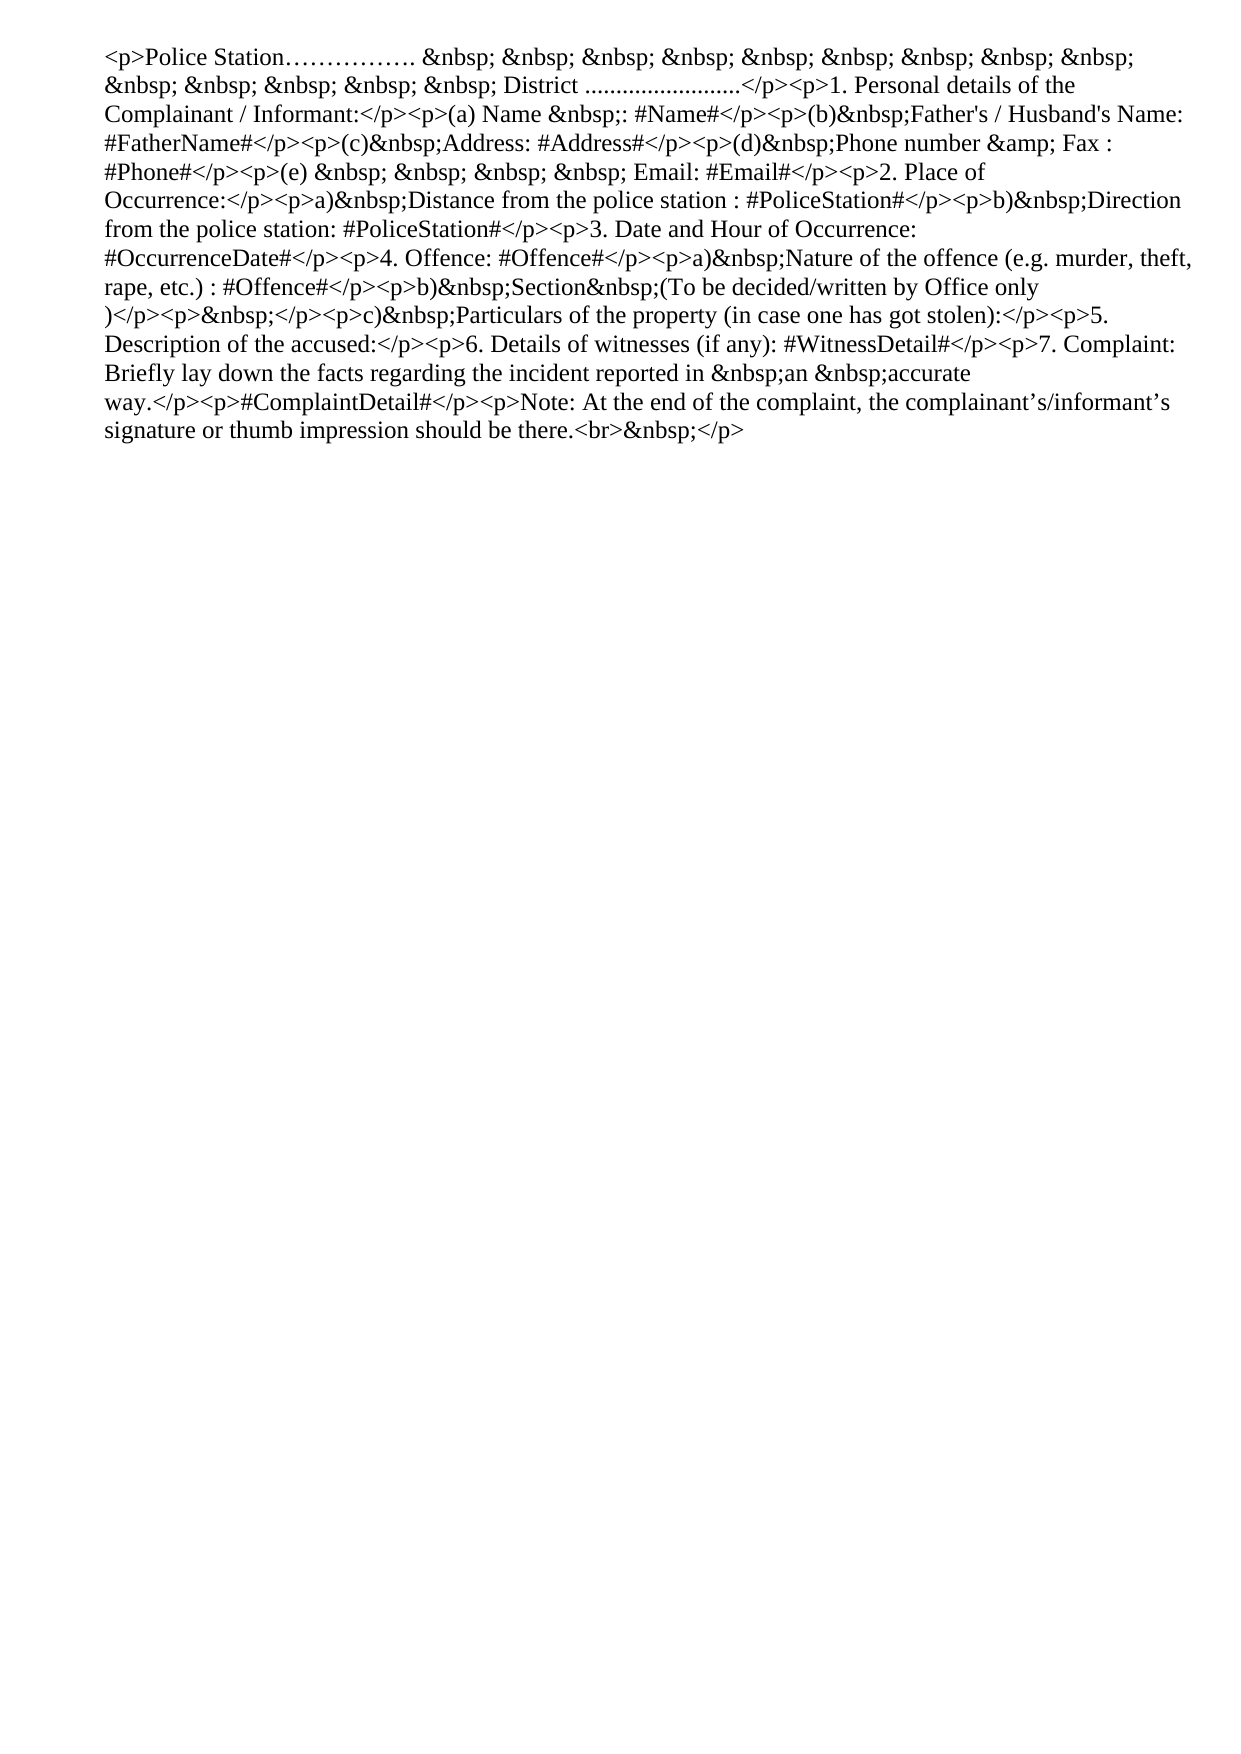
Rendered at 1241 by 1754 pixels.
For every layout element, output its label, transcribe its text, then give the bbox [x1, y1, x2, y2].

text <p>Police Station……………. &nbsp; &nbsp; &nbsp; &nbsp; &nbsp; &nbsp; &nbsp; &nbsp; &nbsp; &nbsp; &nbsp; &nbsp; &nbsp; &nbsp; District .........................</p><p>1. Personal details of the Complainant / Informant:</p><p>(a) Name &nbsp;: #Name#</p><p>(b)&nbsp;Father's / Husband's Name: #FatherName#</p><p>(c)&nbsp;Address: #Address#</p><p>(d)&nbsp;Phone number &amp; Fax : #Phone#</p><p>(e) &nbsp; &nbsp; &nbsp; &nbsp; Email: #Email#</p><p>2. Place of Occurrence:</p><p>a)&nbsp;Distance from the police station : #PoliceStation#</p><p>b)&nbsp;Direction from the police station: #PoliceStation#</p><p>3. Date and Hour of Occurrence: #OccurrenceDate#</p><p>4. Offence: #Offence#</p><p>a)&nbsp;Nature of the offence (e.g. murder, theft, rape, etc.) : #Offence#</p><p>b)&nbsp;Section&nbsp;(To be decided/written by Office only )</p><p>&nbsp;</p><p>c)&nbsp;Particulars of the property (in case one has got stolen):</p><p>5. Description of the accused:</p><p>6. Details of witnesses (if any): #WitnessDetail#</p><p>7. Complaint: Briefly lay down the facts regarding the incident reported in &nbsp;an &nbsp;accurate way.</p><p>#ComplaintDetail#</p><p>Note: At the end of the complaint, the complainant’s/informant’s signature or thumb impression should be there.<br>&nbsp;</p> [104, 42, 1198, 444]
